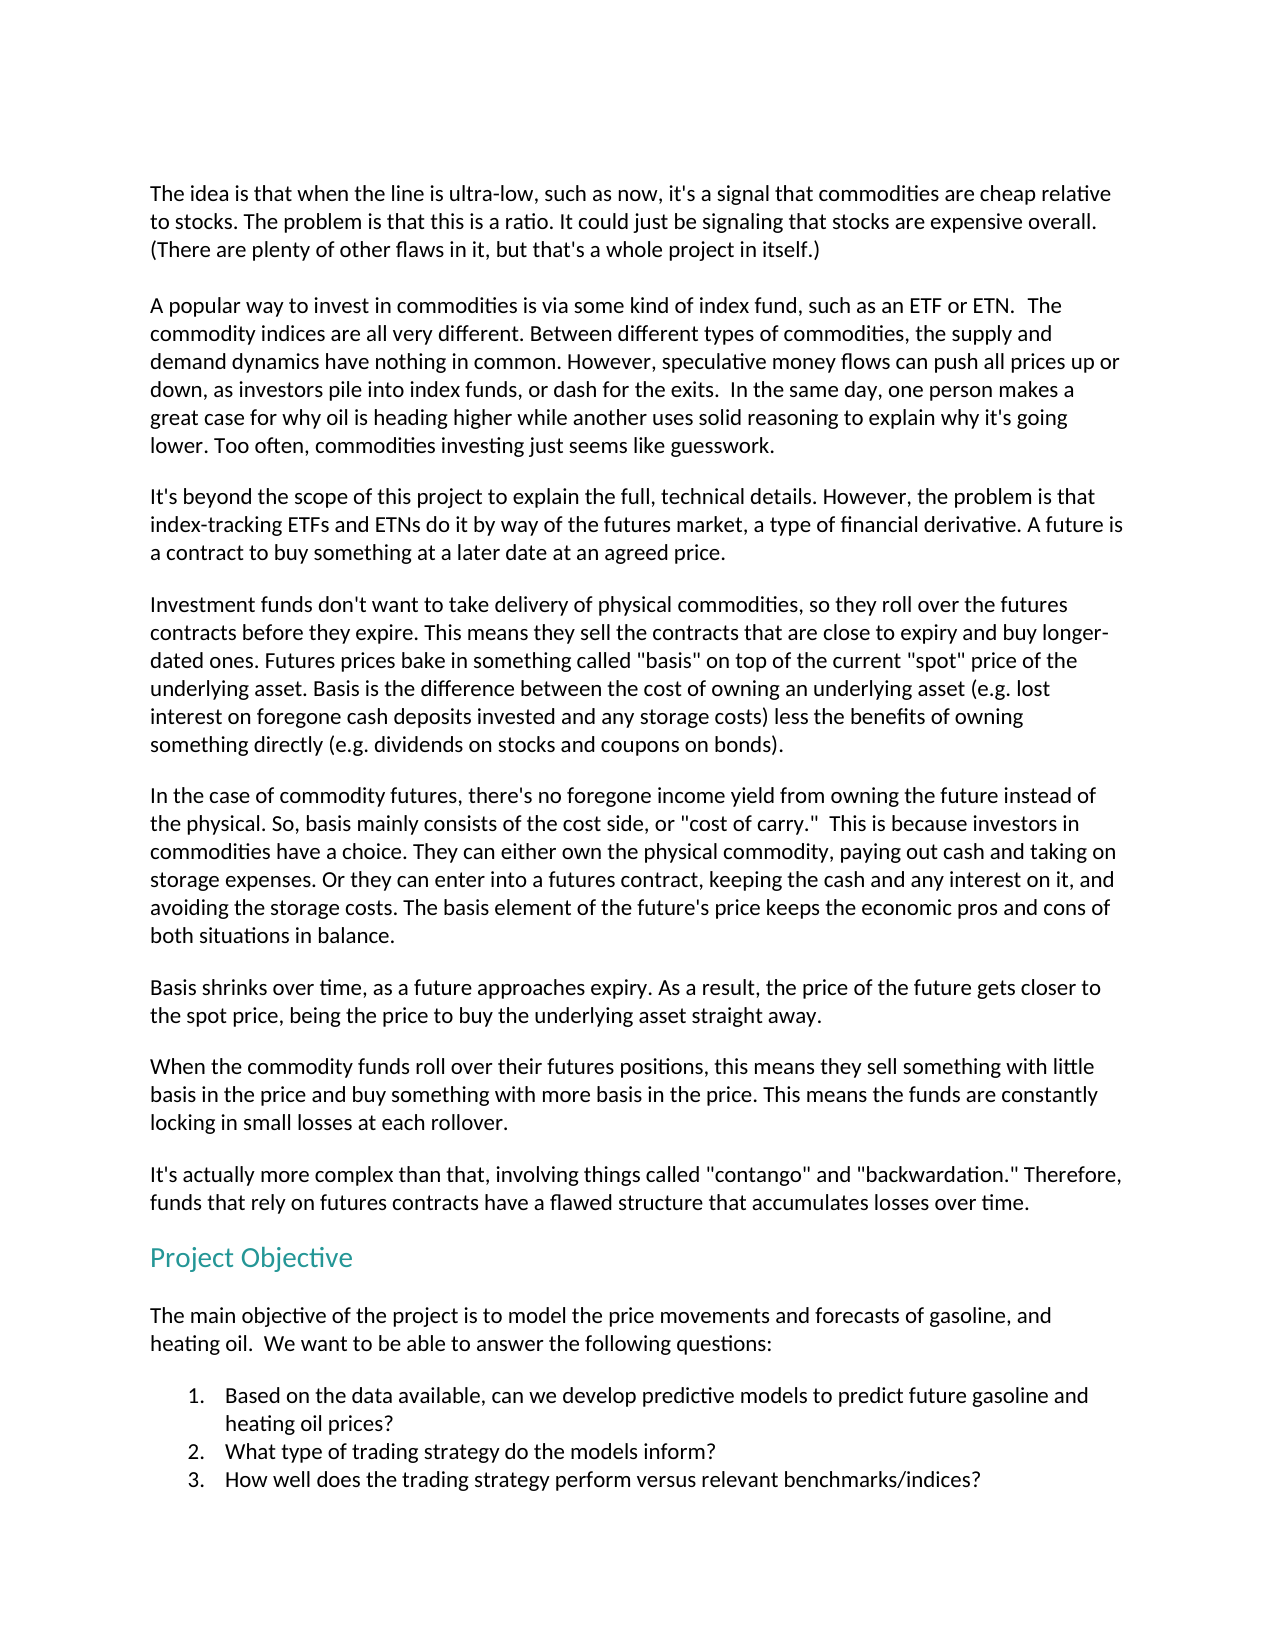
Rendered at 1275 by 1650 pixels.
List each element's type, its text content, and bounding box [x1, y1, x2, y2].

text The main objective of the project is to model the price movements and forecasts of gasoline, and heating oil. We want to be able to answer the following questions: [150, 1301, 1125, 1357]
text When the commodity funds roll over their futures positions, this means they sell something with little basis in the price and buy something with more basis in the price. This means the funds are constantly locking in small losses at each rollover. [150, 1052, 1125, 1137]
text In the case of commodity futures, there's no foregone income yield from owning the future instead of the physical. So, basis mainly consists of the cost side, or "cost of carry." This is because investors in commodities have a choice. They can either own the physical commodity, paying out cash and taking on storage expenses. Or they can enter into a futures contract, keeping the cash and any interest on it, and avoiding the storage costs. The basis element of the future's price keeps the economic pros and cons of both situations in balance. [150, 781, 1125, 949]
text Project Objective [150, 1239, 1125, 1275]
text A popular way to invest in commodities is via some kind of index fund, such as an ETF or ETN. The commodity indices are all very different. Between different types of commodities, the supply and demand dynamics have nothing in common. However, speculative money flows can push all prices up or down, as investors pile into index funds, or dash for the exits. In the same day, one person makes a great case for why oil is heading higher while another uses solid reasoning to explain why it's going lower. Too often, commodities investing just seems like guesswork. [150, 291, 1125, 459]
text It's actually more complex than that, involving things called "contango" and "backwardation." Therefore, funds that rely on futures contracts have a flawed structure that accumulates losses over time. [150, 1160, 1125, 1216]
text The idea is that when the line is ultra-low, such as now, it's a signal that commodities are cheap relative to stocks. The problem is that this is a ratio. It could just be signaling that stocks are expensive overall. (There are plenty of other flaws in it, but that's a whole project in itself.) [150, 179, 1125, 263]
list How well does the trading strategy perform versus relevant benchmarks/indices? [187, 1465, 1125, 1493]
list What type of trading strategy do the models inform? [187, 1437, 1125, 1465]
text Basis shrinks over time, as a future approaches expiry. As a result, the price of the future gets closer to the spot price, being the price to buy the underlying asset straight away. [150, 973, 1125, 1029]
text It's beyond the scope of this project to explain the full, technical details. However, the problem is that index-tracking ETFs and ETNs do it by way of the futures market, a type of financial derivative. A future is a contract to buy something at a later date at an agreed price. [150, 482, 1125, 566]
text Investment funds don't want to take delivery of physical commodities, so they roll over the futures contracts before they expire. This means they sell the contracts that are close to expiry and buy longer-dated ones. Futures prices bake in something called "basis" on top of the current "spot" price of the underlying asset. Basis is the difference between the cost of owning an underlying asset (e.g. lost interest on foregone cash deposits invested and any storage costs) less the benefits of owning something directly (e.g. dividends on stocks and coupons on bonds). [150, 590, 1125, 758]
list Based on the data available, can we develop predictive models to predict future gasoline and heating oil prices? [187, 1381, 1125, 1437]
